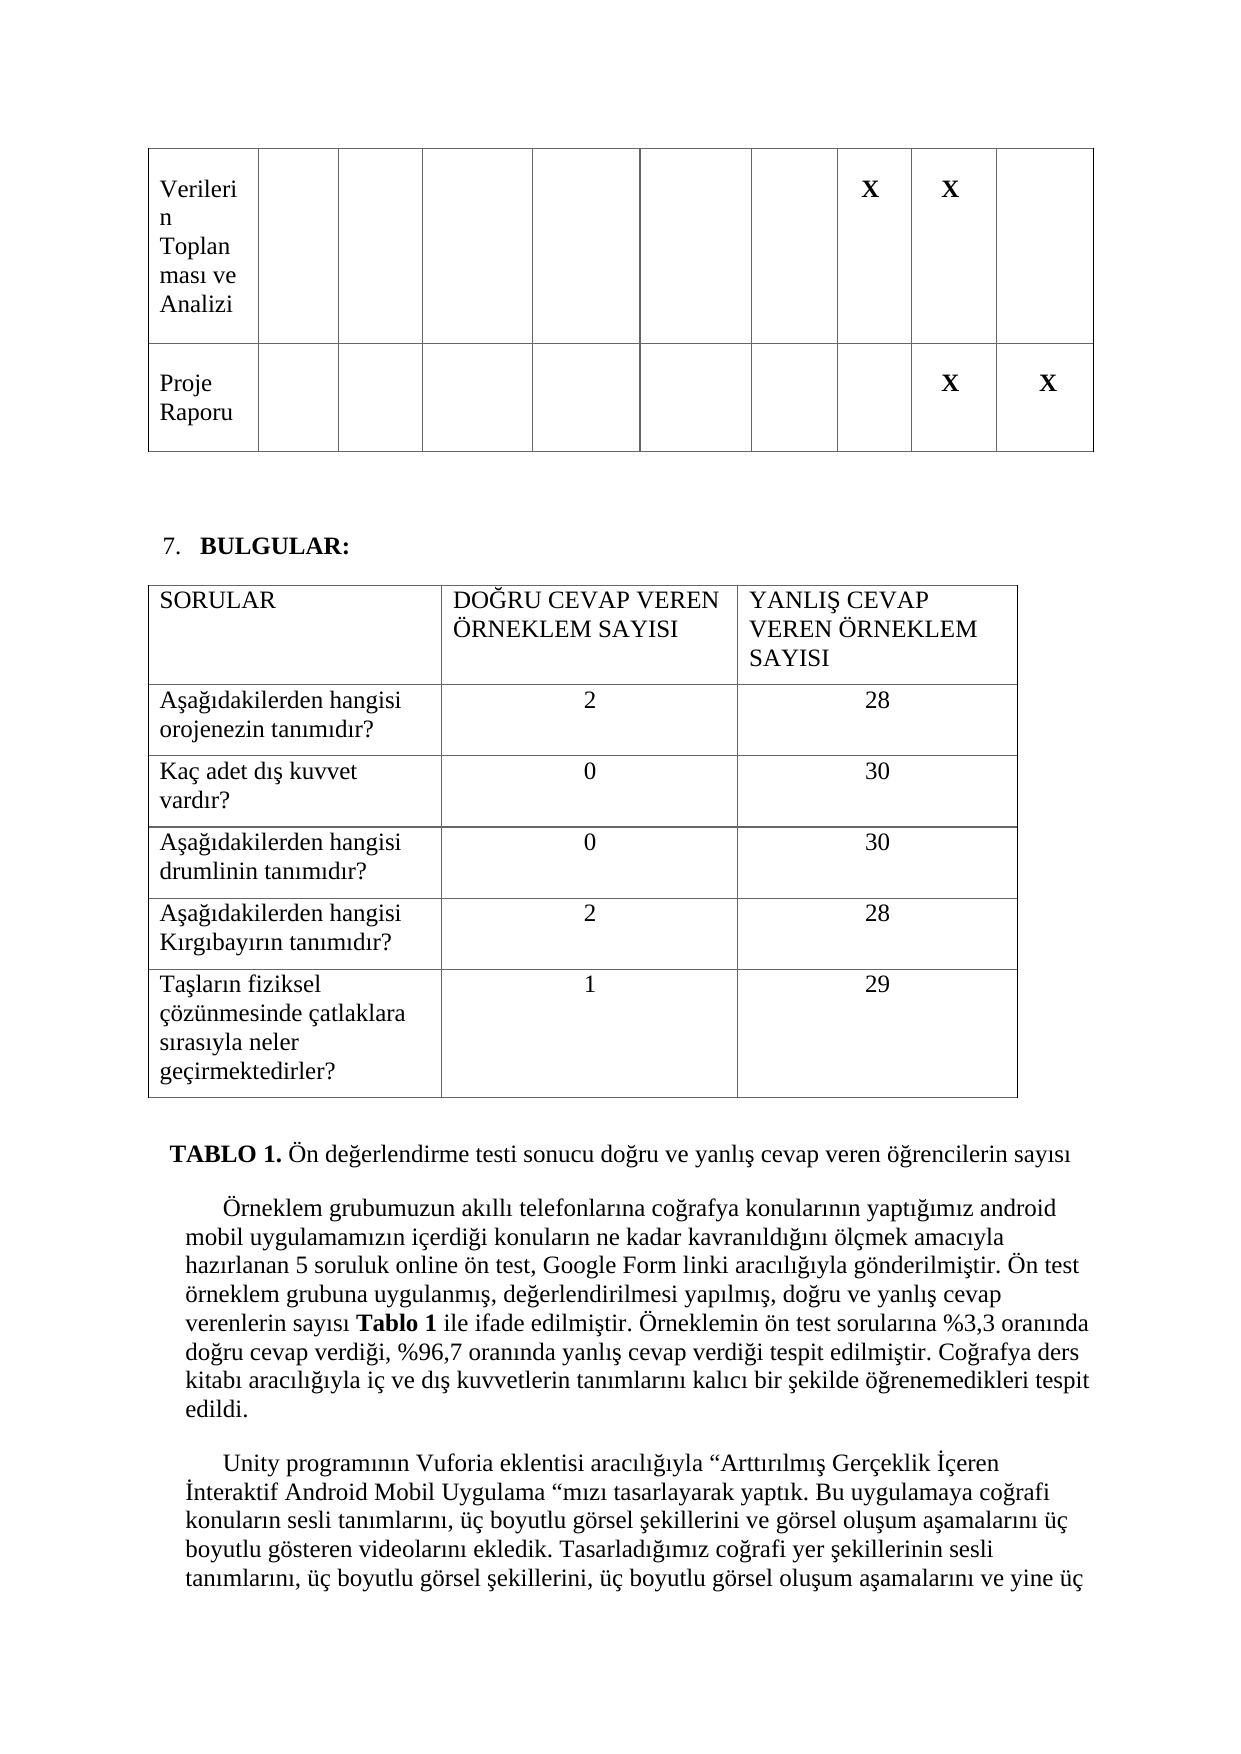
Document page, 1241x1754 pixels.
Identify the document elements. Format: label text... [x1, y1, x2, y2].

table_header DOĞRU CEVAP VEREN ÖRNEKLEM SAYISI [442, 586, 737, 684]
table_cell [423, 149, 532, 342]
table_cell Proje Raporu [149, 344, 258, 451]
table_cell Taşların fiziksel çözünmesinde çatlaklara sırasıyla neler geçirmektedirler? [149, 970, 441, 1097]
table_cell 0 [442, 756, 737, 826]
table_cell Verilerin Toplanması ve Analizi [149, 149, 258, 342]
table_cell 2 [442, 899, 737, 968]
table_cell [423, 344, 532, 451]
table_cell [533, 344, 639, 451]
table_cell X [912, 344, 996, 451]
table_cell [259, 344, 338, 451]
table_cell 28 [738, 899, 1017, 968]
table_header YANLIŞ CEVAP VEREN ÖRNEKLEM SAYISI [738, 586, 1017, 684]
text TABLO 1. Ön değerlendirme testi sonucu doğru ve yanlış cevap veren öğrencilerin sayısı [148, 1139, 1093, 1168]
table_cell [838, 344, 911, 451]
table_cell 0 [442, 828, 737, 897]
table_cell [641, 344, 751, 451]
table_cell 28 [738, 685, 1017, 755]
text Örneklem grubumuzun akıllı telefonlarına coğrafya konularının yaptığımız android mobil uygulamamızın içerdiği konuların ne kadar kavranıldığını ölçmek amacıyla hazırlanan 5 soruluk online ön test, Google Form linki aracılığıyla gönderilmiştir. Ön test örneklem grubuna uygulanmış, değerlendirilmesi yapılmış, doğru ve yanlış cevap verenlerin sayısı Tablo 1 ile ifade edilmiştir. Örneklemin ön test sorularına %3,3 oranında doğru cevap verdiği, %96,7 oranında yanlış cevap verdiği tespit edilmiştir. Coğrafya ders kitabı aracılığıyla iç ve dış kuvvetlerin tanımlarını kalıcı bir şekilde öğrenemedikleri tespit edildi. [185, 1193, 1093, 1423]
table_cell [533, 149, 639, 342]
table_cell 2 [442, 685, 737, 755]
table_cell [752, 344, 837, 451]
table_cell Aşağıdakilerden hangisi drumlinin tanımıdır? [149, 828, 441, 897]
list BULGULAR: [162, 531, 1093, 559]
table_cell 30 [738, 828, 1017, 897]
table_header SORULAR [149, 586, 441, 684]
table_cell Aşağıdakilerden hangisi orojenezin tanımıdır? [149, 685, 441, 755]
table_cell [259, 149, 338, 342]
table_cell X [997, 344, 1093, 451]
table_cell [752, 149, 837, 342]
table_cell [339, 344, 422, 451]
table_cell 1 [442, 970, 737, 1097]
table_cell X [912, 149, 996, 342]
table_cell Kaç adet dış kuvvet vardır? [149, 756, 441, 826]
table_cell 30 [738, 756, 1017, 826]
table_cell X [838, 149, 911, 342]
table_cell Aşağıdakilerden hangisi Kırgıbayırın tanımıdır? [149, 899, 441, 968]
table_cell [997, 149, 1093, 342]
table_cell 29 [738, 970, 1017, 1097]
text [185, 1448, 1093, 1592]
table_cell [339, 149, 422, 342]
table_cell [641, 149, 751, 342]
